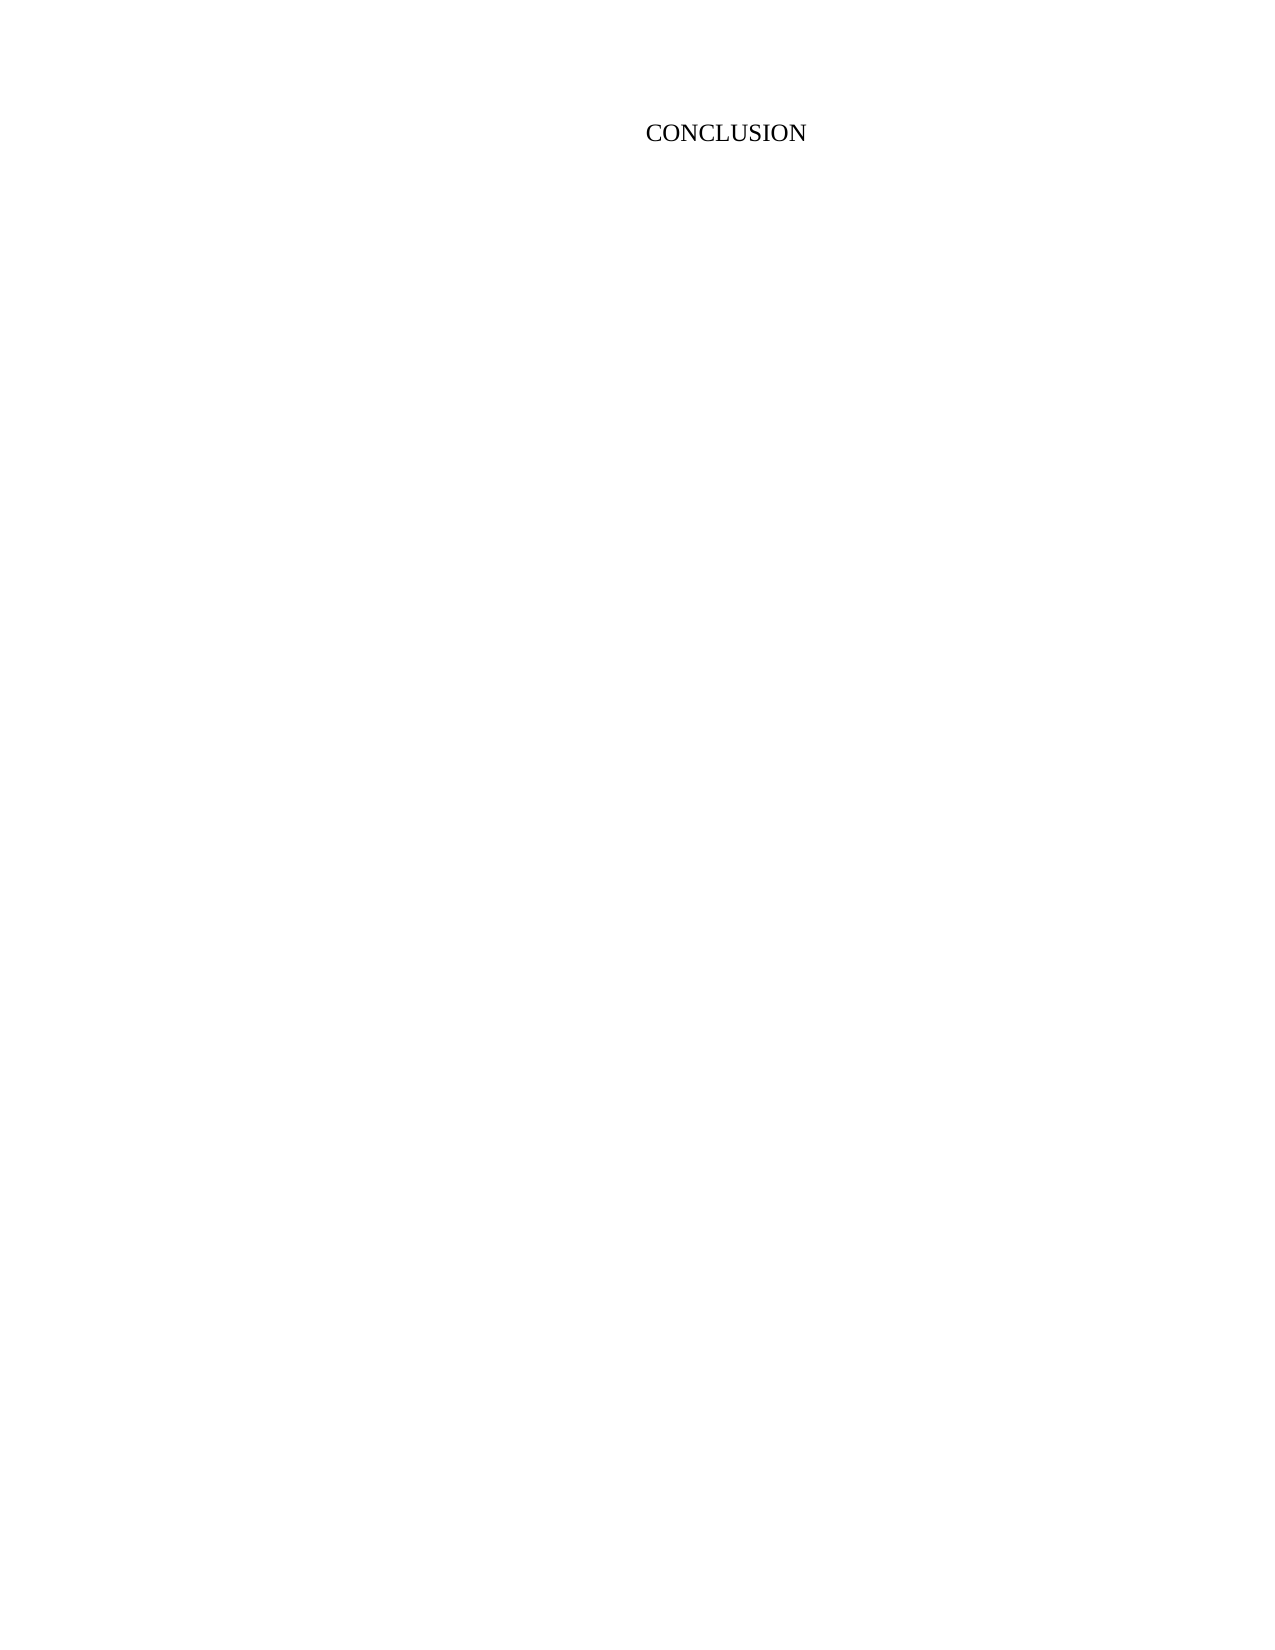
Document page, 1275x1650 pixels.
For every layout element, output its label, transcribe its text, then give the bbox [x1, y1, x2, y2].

text CONCLUSION [177, 118, 1186, 147]
